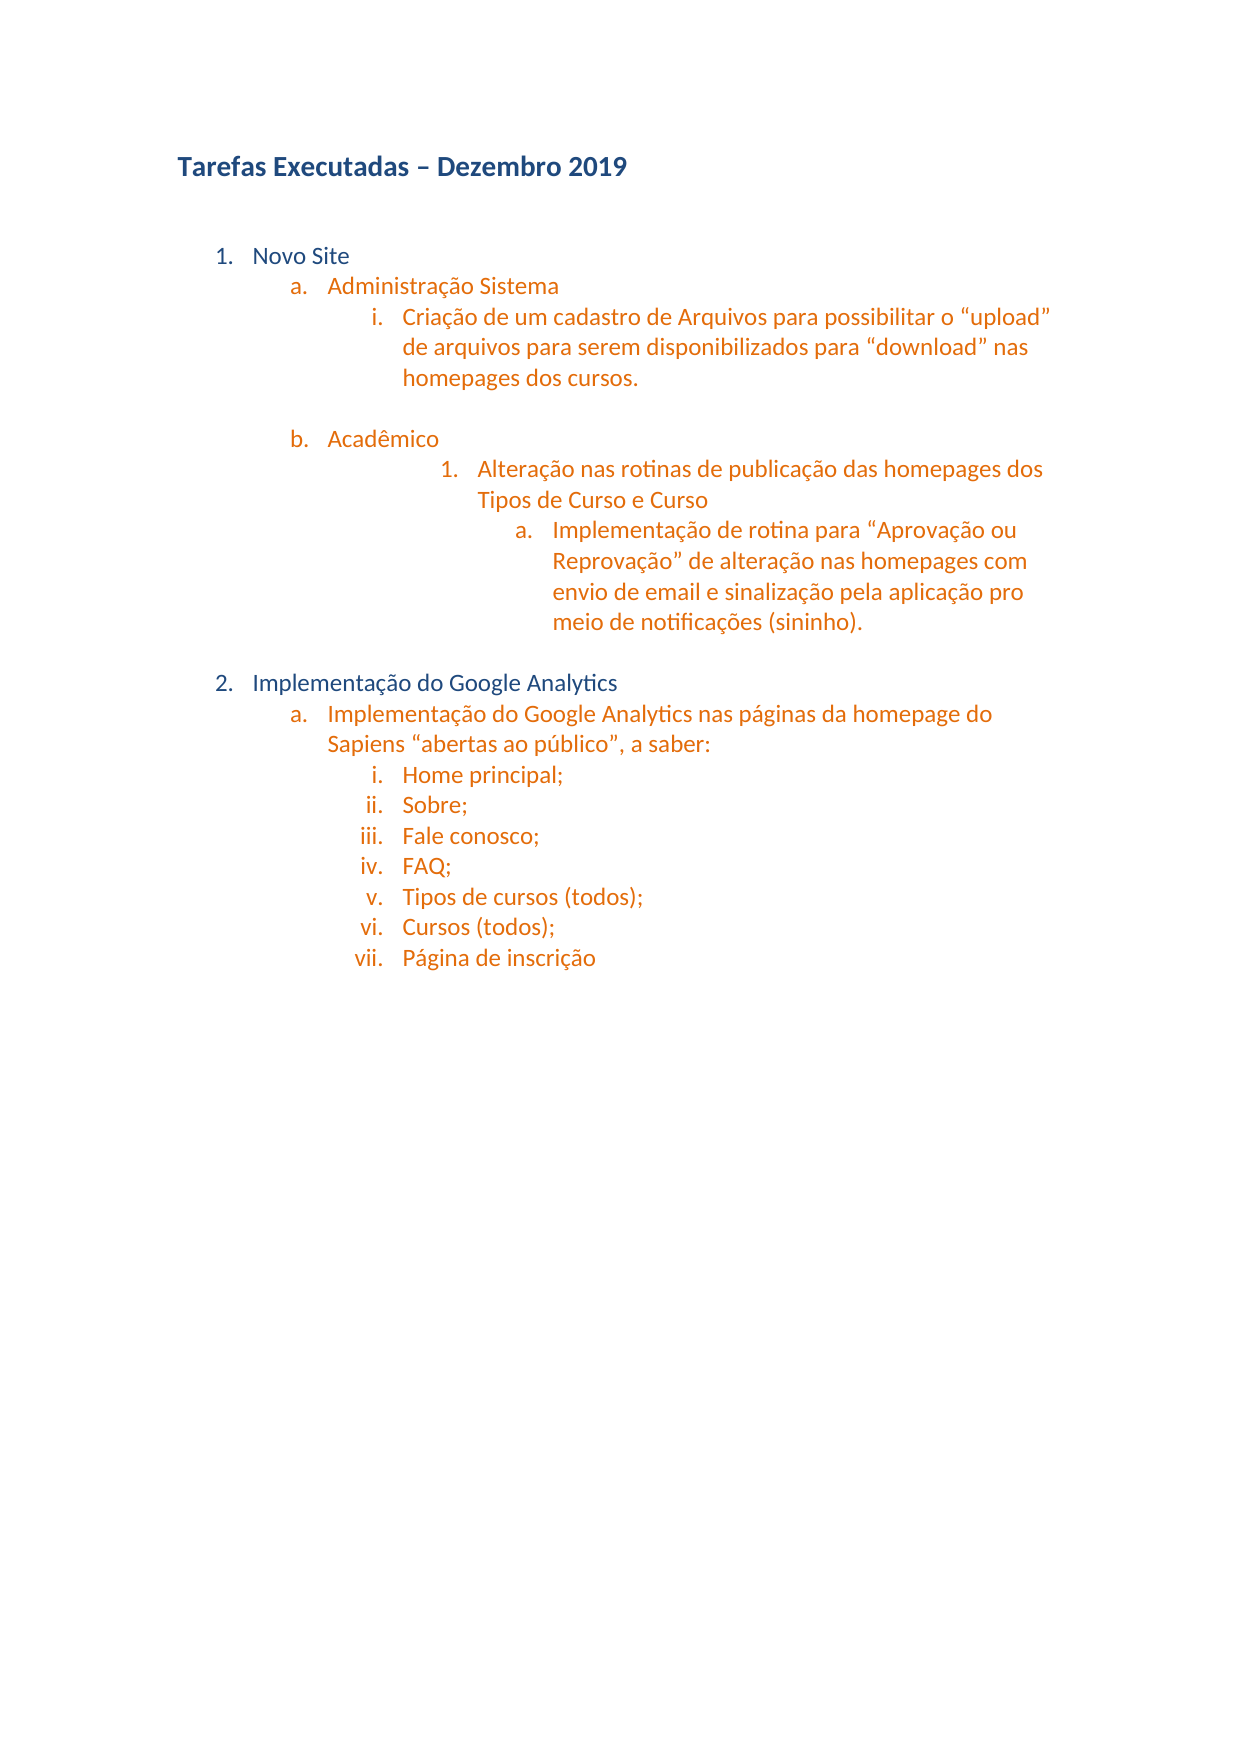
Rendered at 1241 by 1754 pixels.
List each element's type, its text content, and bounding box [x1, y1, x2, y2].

list FAQ; [383, 850, 1063, 881]
list Alteração nas rotinas de publicação das homepages dos Tipos de Curso e Curso [440, 453, 1063, 514]
list Cursos (todos); [383, 911, 1063, 942]
list Novo Site [215, 240, 1063, 270]
list Tipos de cursos (todos); [383, 881, 1063, 911]
list Acadêmico [290, 423, 1063, 453]
list Home principal; [383, 759, 1063, 789]
list Administração Sistema [290, 270, 1063, 301]
list Fale conosco; [383, 820, 1063, 850]
list Implementação do Google Analytics nas páginas da homepage do Sapiens “abertas ao público”, a saber: [290, 698, 1063, 759]
list Sobre; [383, 789, 1063, 820]
list Página de inscrição [383, 942, 1063, 972]
list Implementação do Google Analytics [215, 667, 1063, 698]
list Criação de um cadastro de Arquivos para possibilitar o “upload” de arquivos para serem disponibilizados para “download” nas homepages dos cursos. [383, 301, 1063, 392]
text Tarefas Executadas – Dezembro 2019 [177, 148, 1063, 183]
list Implementação de rotina para “Aprovação ou Reprovação” de alteração nas homepages com envio de email e sinalização pela aplicação pro meio de notificações (sininho). [515, 514, 1063, 637]
